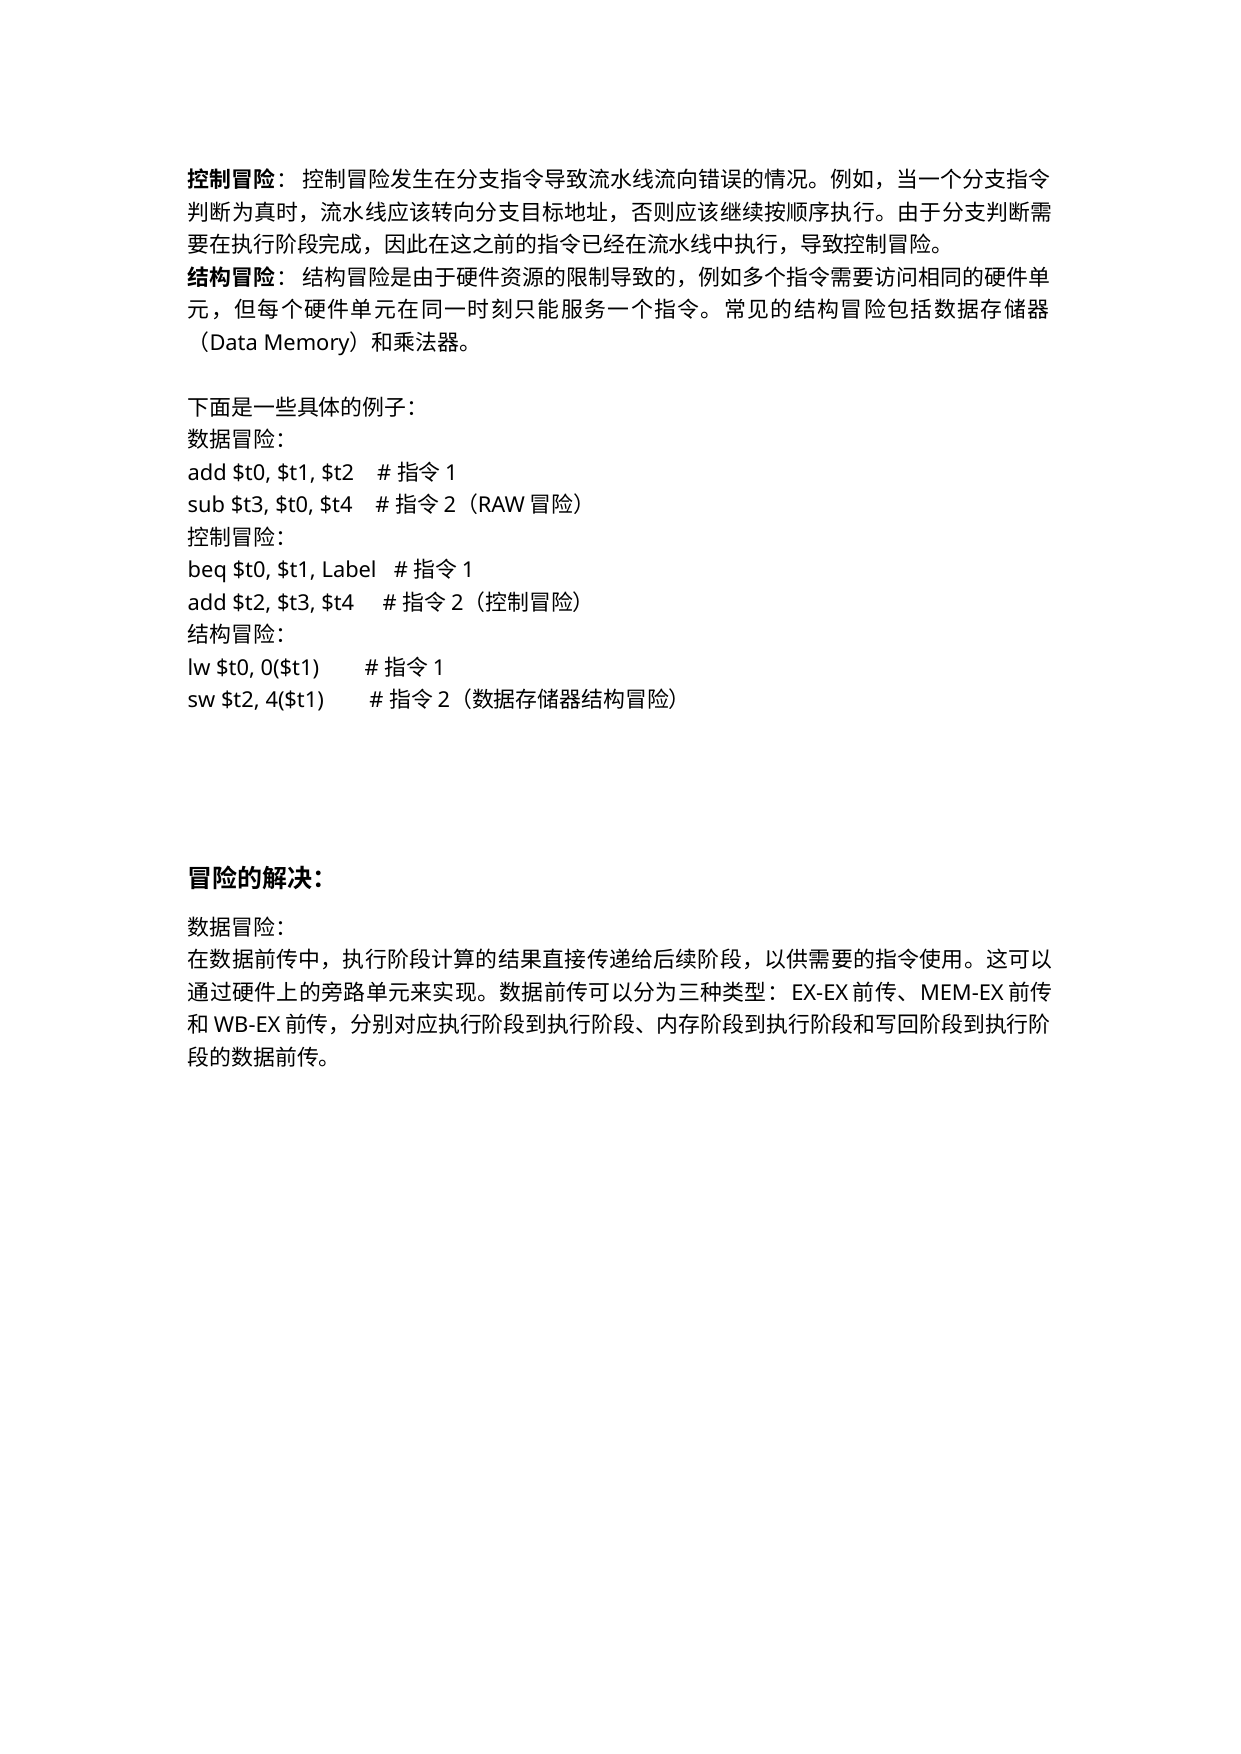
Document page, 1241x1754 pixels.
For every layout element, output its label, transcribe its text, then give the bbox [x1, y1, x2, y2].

text 结构冒险： 结构冒险是由于硬件资源的限制导致的，例如多个指令需要访问相同的硬件单元，但每个硬件单元在同一时刻只能服务一个指令。常见的结构冒险包括数据存储器（Data Memory）和乘法器。 [187, 259, 1053, 357]
text 冒险的解决： [187, 844, 1053, 909]
text beq $t0, $t1, Label # 指令1 [187, 552, 1053, 584]
text 下面是一些具体的例子： [187, 389, 1053, 422]
text sw $t2, 4($t1) # 指令2（数据存储器结构冒险） [187, 682, 1053, 714]
text add $t2, $t3, $t4 # 指令2（控制冒险） [187, 584, 1053, 617]
text 控制冒险： 控制冒险发生在分支指令导致流水线流向错误的情况。例如，当一个分支指令判断为真时，流水线应该转向分支目标地址，否则应该继续按顺序执行。由于分支判断需要在执行阶段完成，因此在这之前的指令已经在流水线中执行，导致控制冒险。 [187, 162, 1053, 259]
text sub $t3, $t0, $t4 # 指令2（RAW冒险） [187, 487, 1053, 519]
text 控制冒险： [187, 519, 1053, 552]
text 数据冒险： [187, 909, 1053, 942]
text add $t0, $t1, $t2 # 指令1 [187, 454, 1053, 487]
text 数据冒险： [187, 422, 1053, 454]
text 在数据前传中，执行阶段计算的结果直接传递给后续阶段，以供需要的指令使用。这可以通过硬件上的旁路单元来实现。数据前传可以分为三种类型：EX-EX前传、MEM-EX前传和WB-EX前传，分别对应执行阶段到执行阶段、内存阶段到执行阶段和写回阶段到执行阶段的数据前传。 [187, 942, 1053, 1072]
text 结构冒险： [187, 617, 1053, 649]
text lw $t0, 0($t1) # 指令1 [187, 649, 1053, 682]
